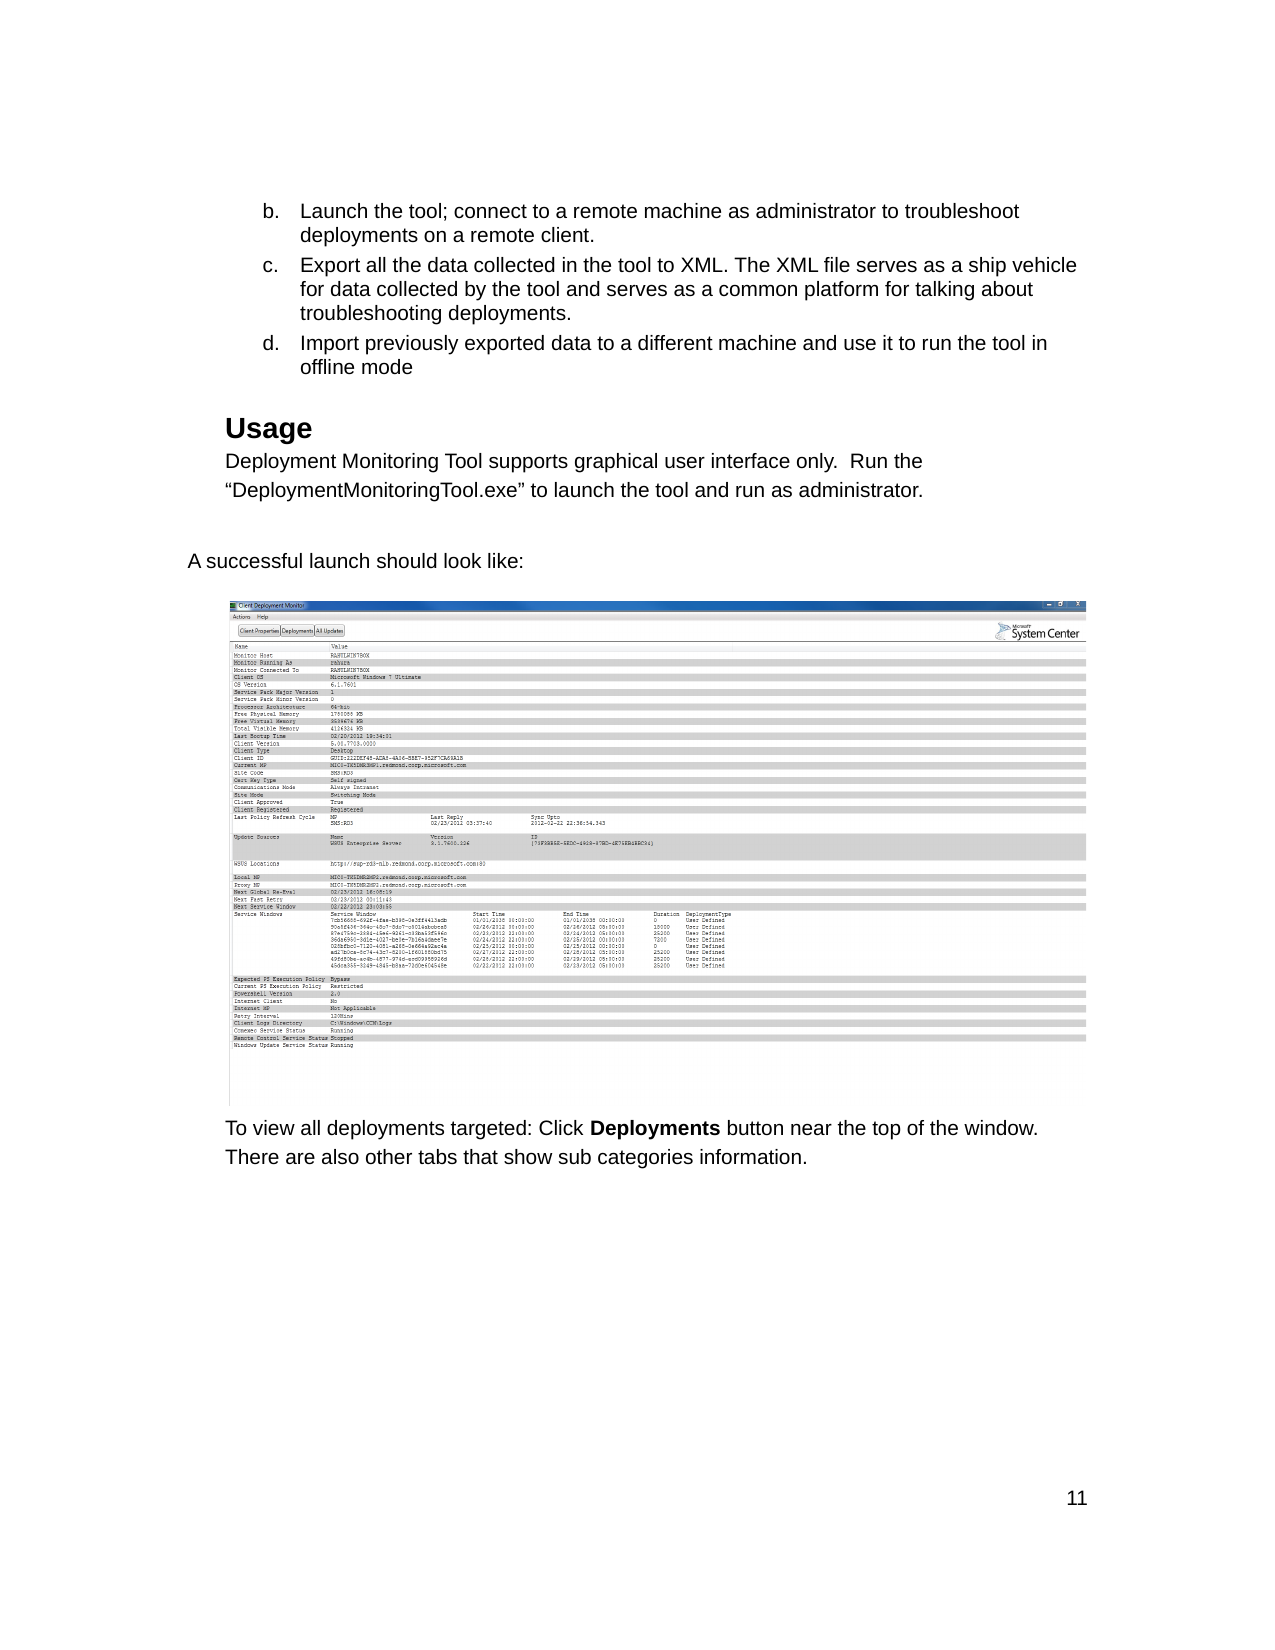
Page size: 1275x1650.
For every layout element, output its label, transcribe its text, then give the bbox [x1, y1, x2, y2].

list Usage [225, 416, 1087, 445]
picture [229, 601, 1087, 1106]
list Deployment Monitoring Tool supports graphical user interface only. Run the “DeploymentMonitoringTool.exe” to launch the tool and run as administrator. [225, 445, 1087, 503]
text A successful launch should look like: [187, 545, 1087, 574]
list Launch the tool; connect to a remote machine as administrator to troubleshoot deployments on a remote client. [262, 199, 1087, 247]
list Export all the data collected in the tool to XML. The XML file serves as a ship vehicle for data collected by the tool and serves as a common platform for talking about troubleshooting deployments. [262, 253, 1087, 325]
list Import previously exported data to a different machine and use it to run the tool in offline mode [262, 331, 1087, 379]
